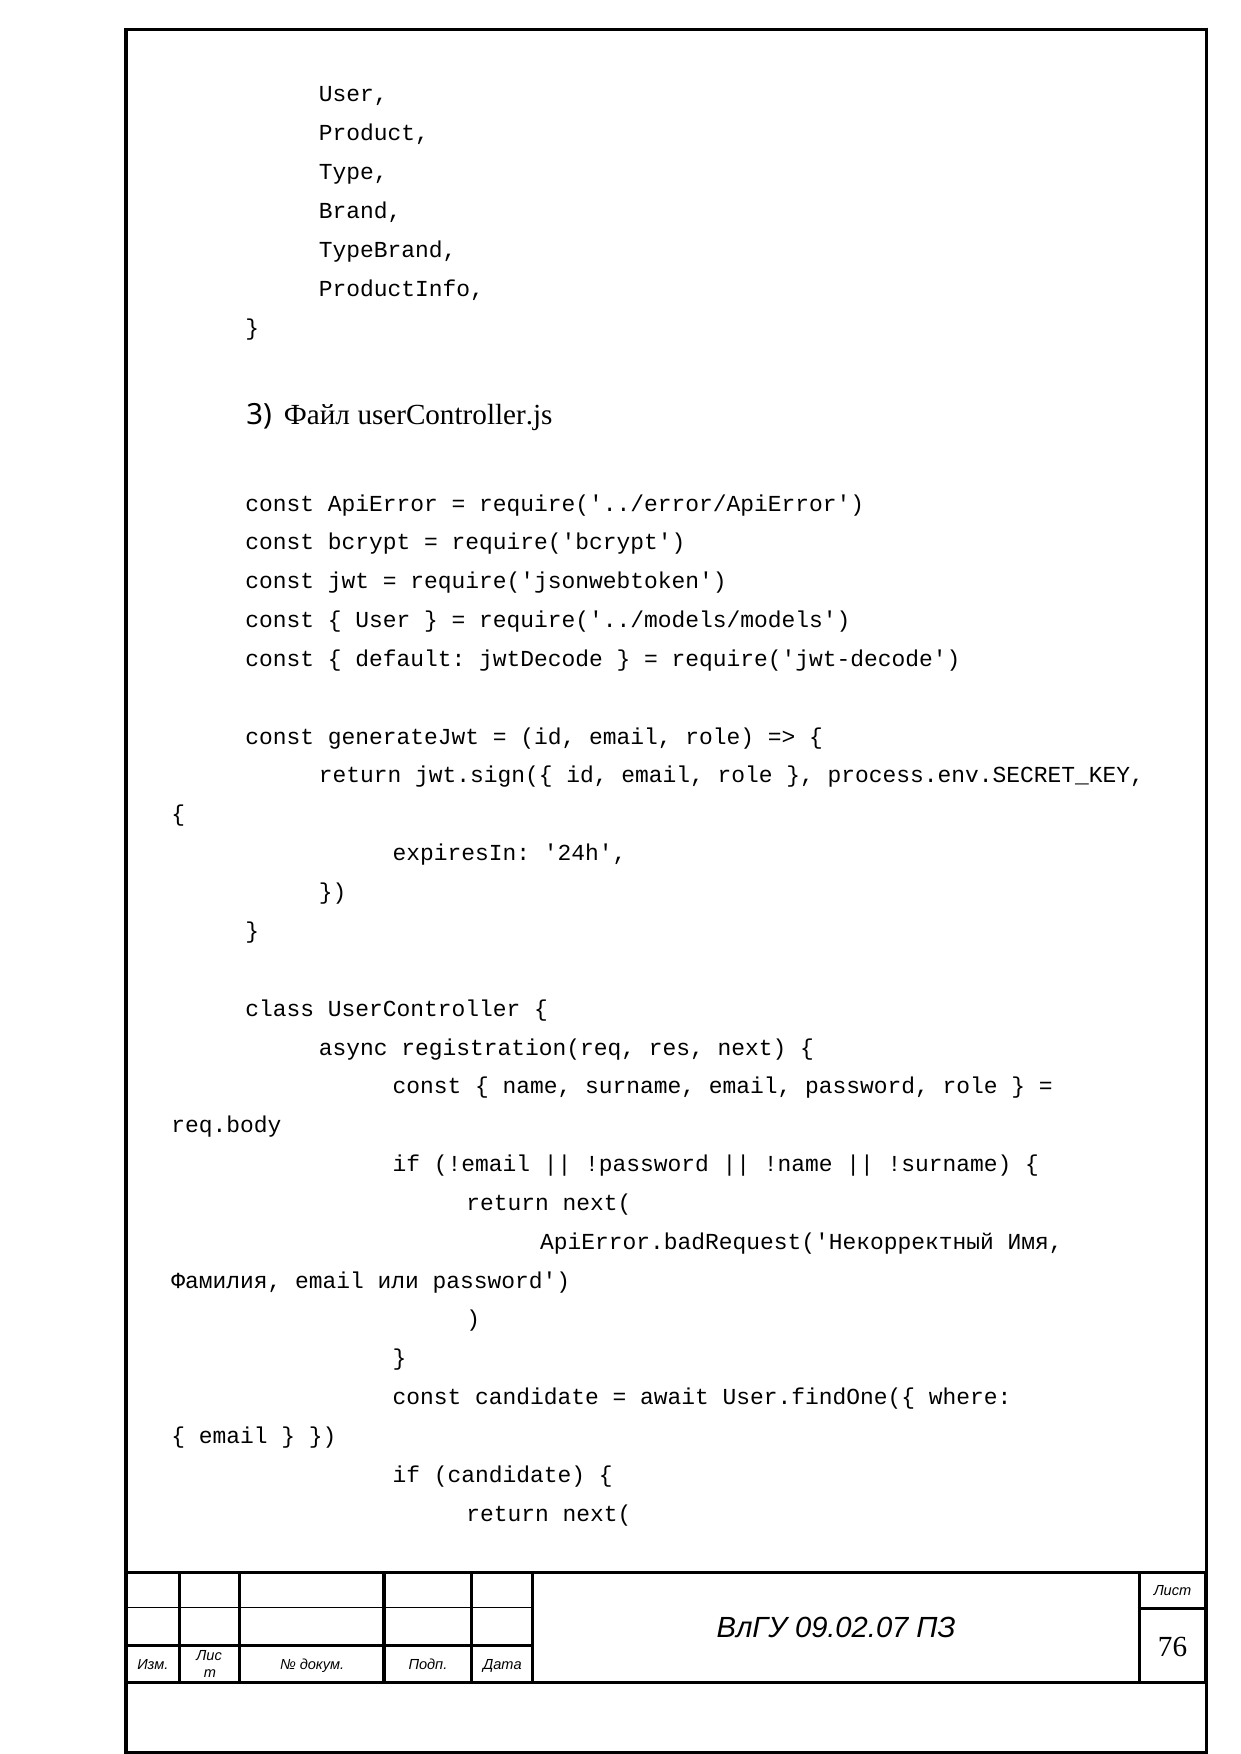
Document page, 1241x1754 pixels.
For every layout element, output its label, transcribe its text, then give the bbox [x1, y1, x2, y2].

text const { name, surname, email, password, role } = req.body [171, 1075, 1163, 1139]
text const generateJwt = (id, email, role) => { [171, 725, 1163, 751]
text ProductInfo, [171, 277, 1163, 303]
text const candidate = await User.findOne({ where: { email } }) [171, 1386, 1163, 1450]
text const { default: jwtDecode } = require('jwt-decode') [171, 647, 1163, 673]
text return next( [171, 1502, 1163, 1528]
text if (candidate) { [171, 1463, 1163, 1489]
text ) [171, 1308, 1163, 1334]
text const ApiError = require('../error/ApiError') [171, 492, 1163, 518]
text expiresIn: '24h', [171, 842, 1163, 867]
text TypeBrand, [171, 238, 1163, 264]
text ApiError.badRequest('Некорректный Имя, Фамилия, email или password') [171, 1230, 1163, 1295]
text } [171, 919, 1163, 945]
text return jwt.sign({ id, email, role }, process.env.SECRET_KEY, { [171, 764, 1163, 829]
text Type, [171, 160, 1163, 186]
text Product, [171, 122, 1163, 147]
text return next( [171, 1191, 1163, 1217]
text }) [171, 880, 1163, 906]
text User, [171, 83, 1163, 109]
text if (!email || !password || !name || !surname) { [171, 1152, 1163, 1178]
text } [171, 1347, 1163, 1373]
list Файл userController.js [246, 393, 1163, 433]
text const bcrypt = require('bcrypt') [171, 531, 1163, 557]
text } [171, 316, 1163, 342]
text class UserController { [171, 997, 1163, 1023]
text const { User } = require('../models/models') [171, 608, 1163, 634]
text const jwt = require('jsonwebtoken') [171, 569, 1163, 596]
text Brand, [171, 199, 1163, 225]
text async registration(req, res, next) { [171, 1036, 1163, 1062]
